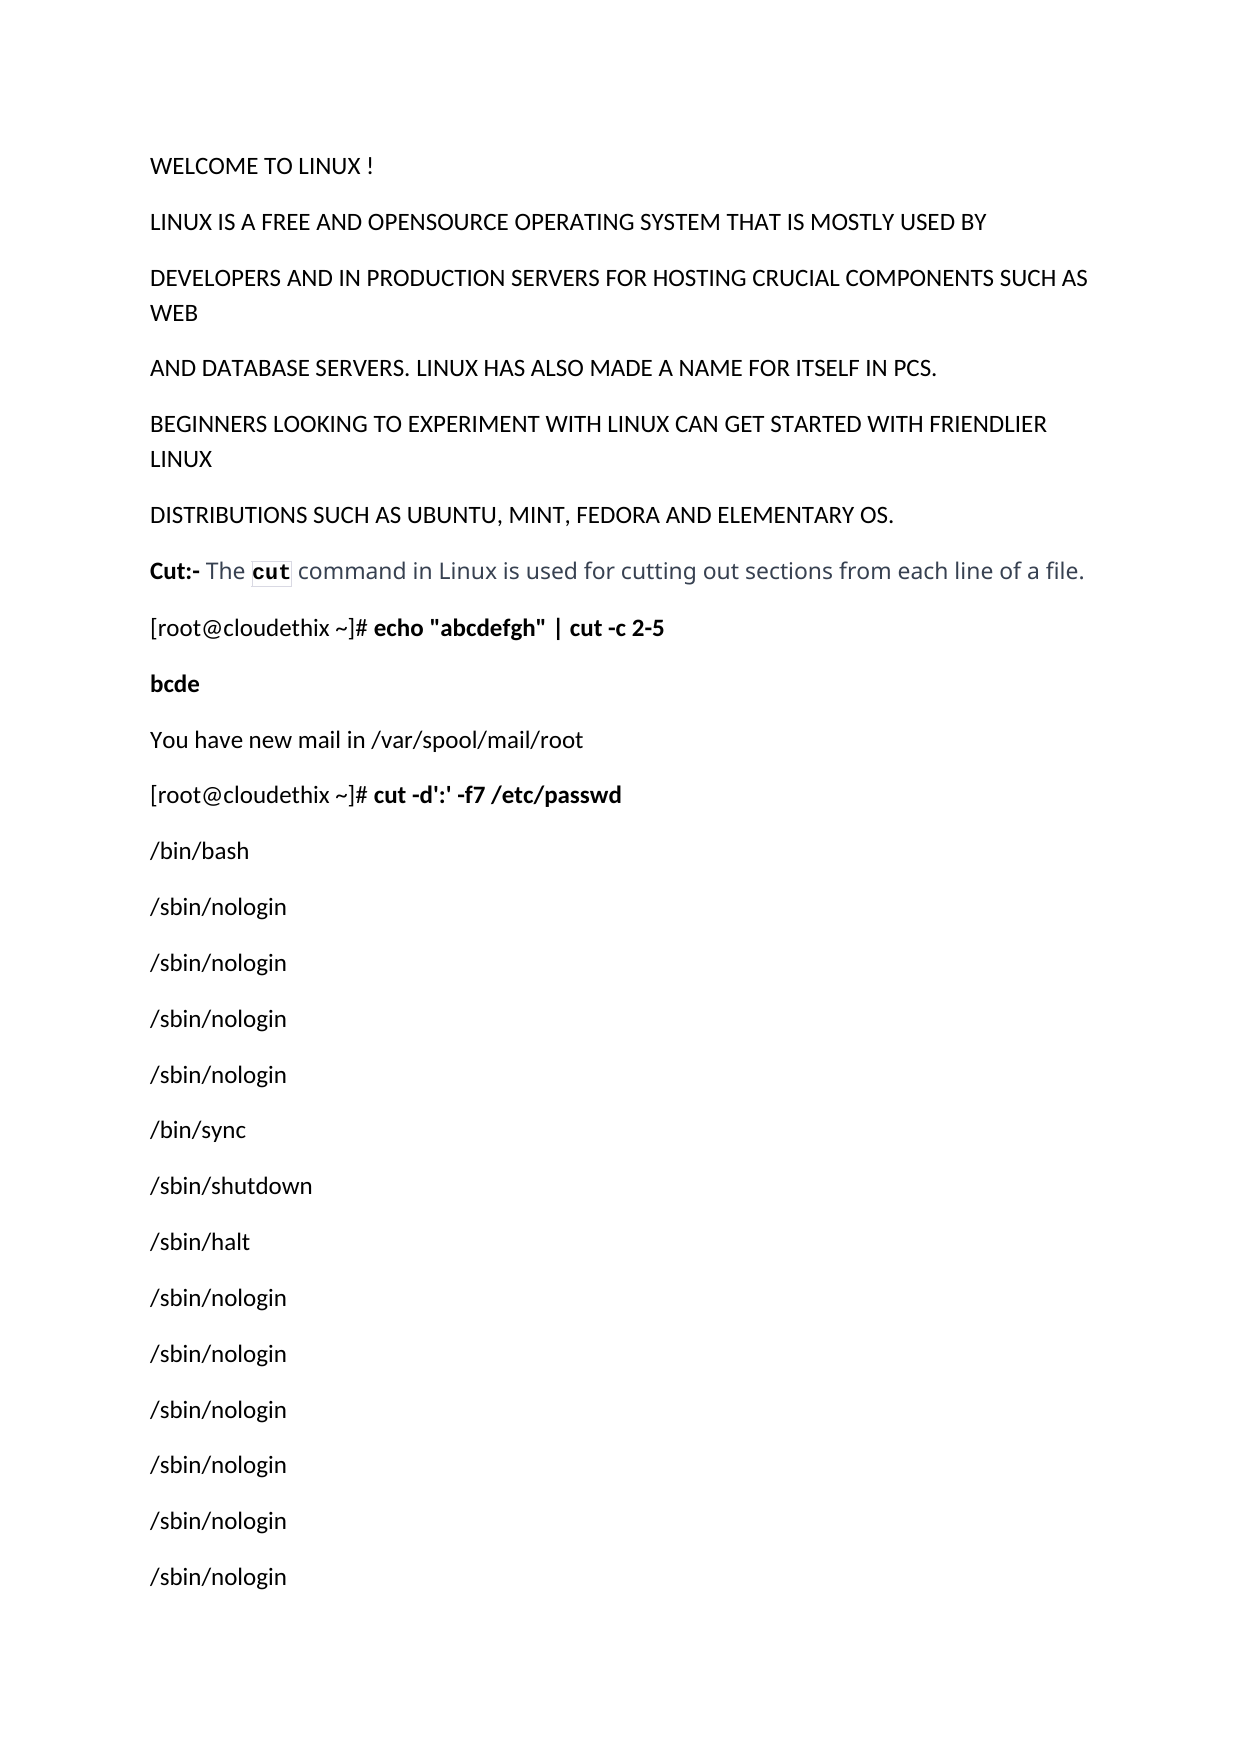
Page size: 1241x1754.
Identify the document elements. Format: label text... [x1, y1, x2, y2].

text /sbin/shutdown [150, 1170, 1090, 1201]
text [root@cloudethix ~]# cut -d':' -f7 /etc/passwd [150, 779, 1090, 810]
text WELCOME TO LINUX ! [150, 150, 1090, 181]
text /sbin/nologin [150, 1449, 1090, 1480]
text Cut:- The cut command in Linux is used for cutting out sections from each line of a file. [150, 555, 1090, 587]
text DISTRIBUTIONS SUCH AS UBUNTU, MINT, FEDORA AND ELEMENTARY OS. [150, 499, 1090, 530]
text /sbin/halt [150, 1226, 1090, 1257]
text /sbin/nologin [150, 891, 1090, 922]
text /sbin/nologin [150, 1394, 1090, 1424]
text LINUX IS A FREE AND OPENSOURCE OPERATING SYSTEM THAT IS MOSTLY USED BY [150, 206, 1090, 236]
text /bin/bash [150, 835, 1090, 866]
text bcde [150, 668, 1090, 698]
text [root@cloudethix ~]# echo "abcdefgh" | cut -c 2-5 [150, 612, 1090, 643]
text /sbin/nologin [150, 1561, 1090, 1592]
text /sbin/nologin [150, 1505, 1090, 1536]
text /sbin/nologin [150, 1003, 1090, 1033]
text /sbin/nologin [150, 1282, 1090, 1313]
text BEGINNERS LOOKING TO EXPERIMENT WITH LINUX CAN GET STARTED WITH FRIENDLIER LINUX [150, 408, 1090, 474]
text AND DATABASE SERVERS. LINUX HAS ALSO MADE A NAME FOR ITSELF IN PCS. [150, 352, 1090, 383]
text You have new mail in /var/spool/mail/root [150, 724, 1090, 754]
text /bin/sync [150, 1114, 1090, 1145]
text /sbin/nologin [150, 947, 1090, 978]
text DEVELOPERS AND IN PRODUCTION SERVERS FOR HOSTING CRUCIAL COMPONENTS SUCH AS WEB [150, 262, 1090, 327]
text /sbin/nologin [150, 1059, 1090, 1089]
text /sbin/nologin [150, 1338, 1090, 1368]
